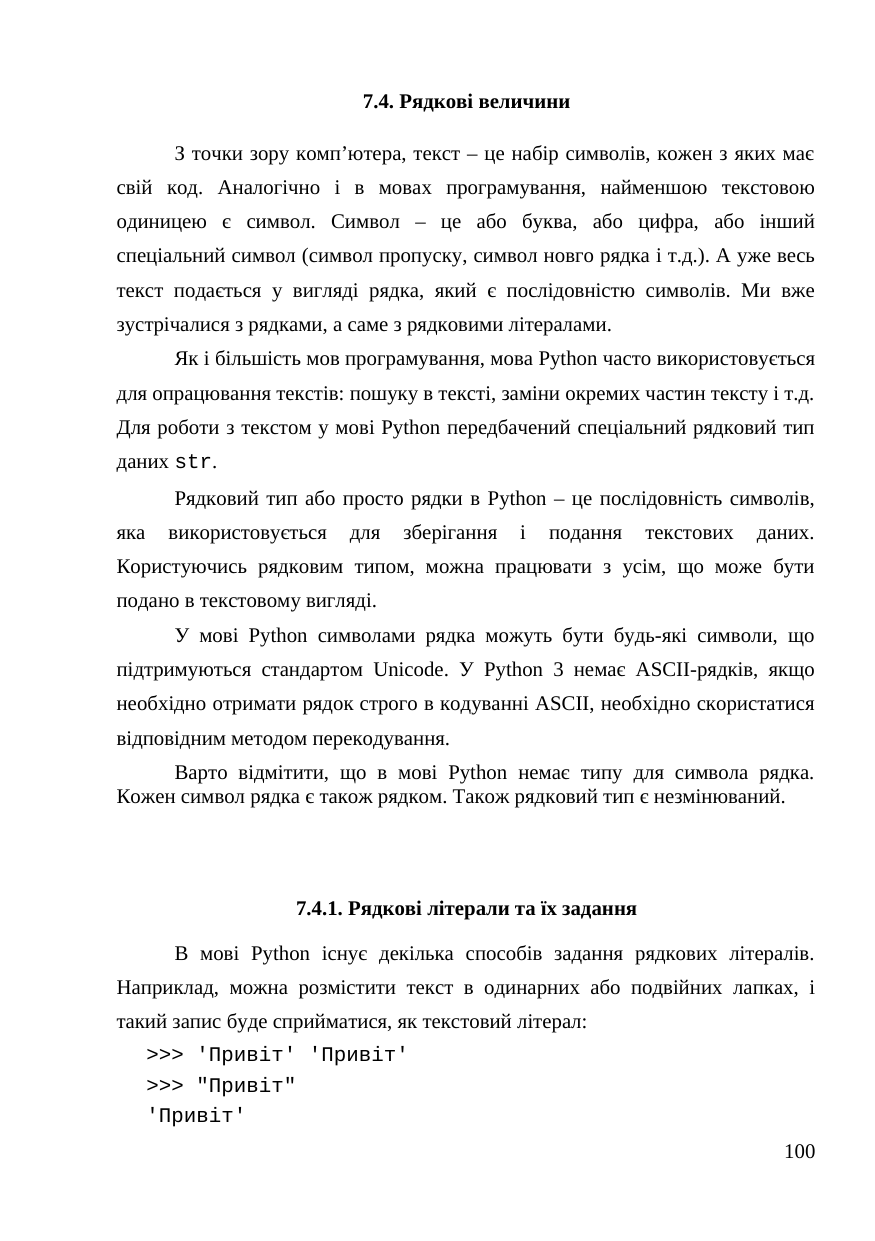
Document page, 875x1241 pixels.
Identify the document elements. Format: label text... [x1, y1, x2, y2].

text Варто відмітити, що в мові Python немає типу для символа рядка. Кожен символ рядка є також рядком. Також рядковий тип є незмінюваний. [116, 760, 816, 808]
text Рядковий тип або просто рядки в Python – це послідовність символів, яка використовується для зберігання і подання текстових даних. Користуючись рядковим типом, можна працювати з усім, що може бути подано в текстовому вигляді. [116, 486, 816, 612]
text 'Привіт' [146, 1105, 810, 1129]
text >>> 'Привіт' 'Привіт' [146, 1044, 410, 1068]
subtitle 7.4. Рядкові величини [118, 89, 815, 113]
subtitle 7.4.1. Рядкові літерали та їх задання [118, 896, 815, 919]
text У мові Python символами рядка можуть бути будь-які символи, що підтримуються стандартом Unicode. У Python 3 немає ASCII-рядків, якщо необхідно отримати рядок строго в кодуванні ASCII, необхідно скористатися відповідним методом перекодування. [116, 623, 816, 749]
text З точки зору комп’ютера, текст – це набір символів, кожен з яких має свій код. Аналогічно і в мовах програмування, найменшою текстовою одиницею є символ. Символ – це або буква, або цифра, або інший спеціальний символ (символ пропуску, символ новго рядка і т.д.). А уже весь текст подається у вигляді рядка, який є послідовністю символів. Ми вже зустрічалися з рядками, а саме з рядковими літералами. [116, 141, 816, 336]
text Як і більшість мов програмування, мова Python часто використовується для опрацювання текстів: пошуку в тексті, заміни окремих частин тексту і т.д. Для роботи з текстом у мові Python передбачений спеціальний рядковий тип даних str. [116, 346, 816, 474]
text >>> "Привіт" [146, 1075, 810, 1098]
text В мові Python існує декілька способів задання рядкових літералів. Наприклад, можна розмістити текст в одинарних або подвійних лапках, і такий запис буде сприйматися, як текстовий літерал: [116, 941, 816, 1033]
